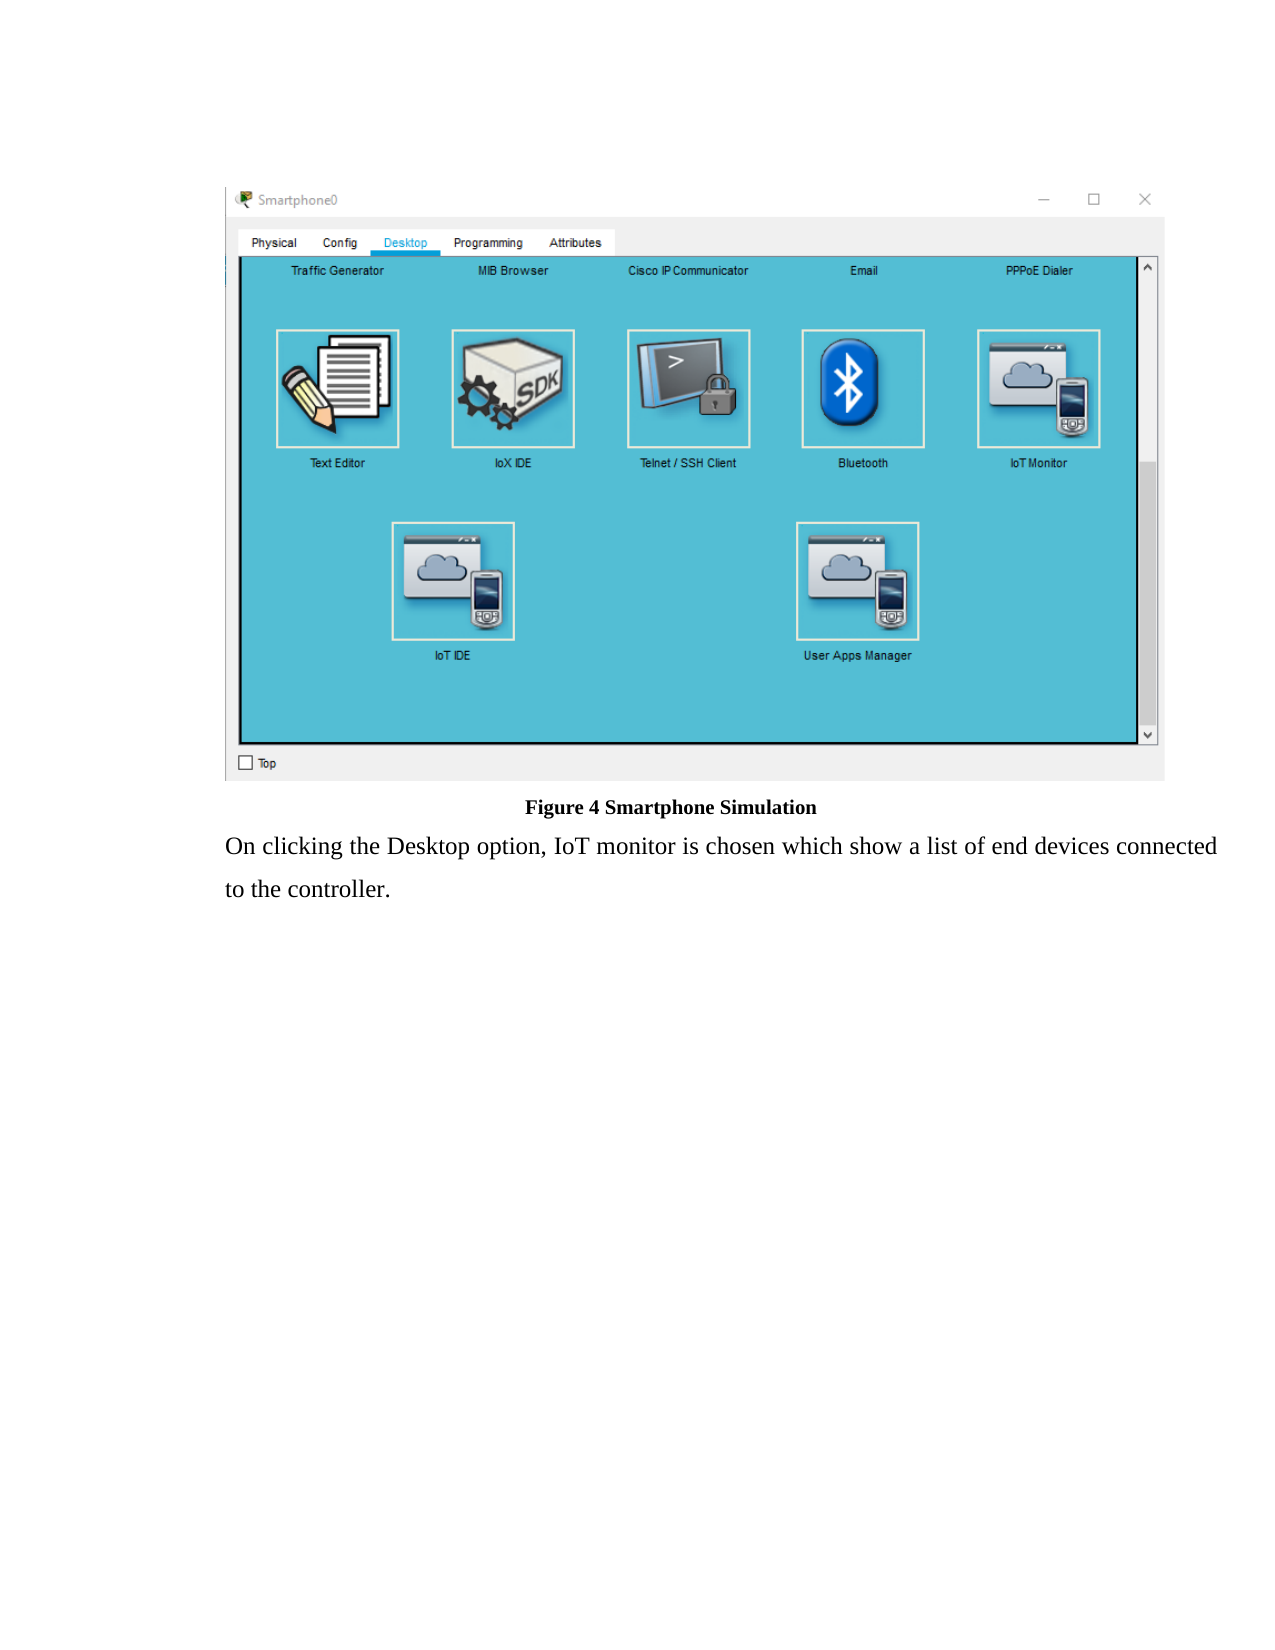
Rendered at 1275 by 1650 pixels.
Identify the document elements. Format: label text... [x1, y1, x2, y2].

text On clicking the Desktop option, IoT monitor is chosen which show a list of end devices connected to the controller. [225, 831, 1219, 903]
picture [225, 187, 1165, 781]
text Figure 4 Smartphone Simulation [450, 795, 1219, 819]
